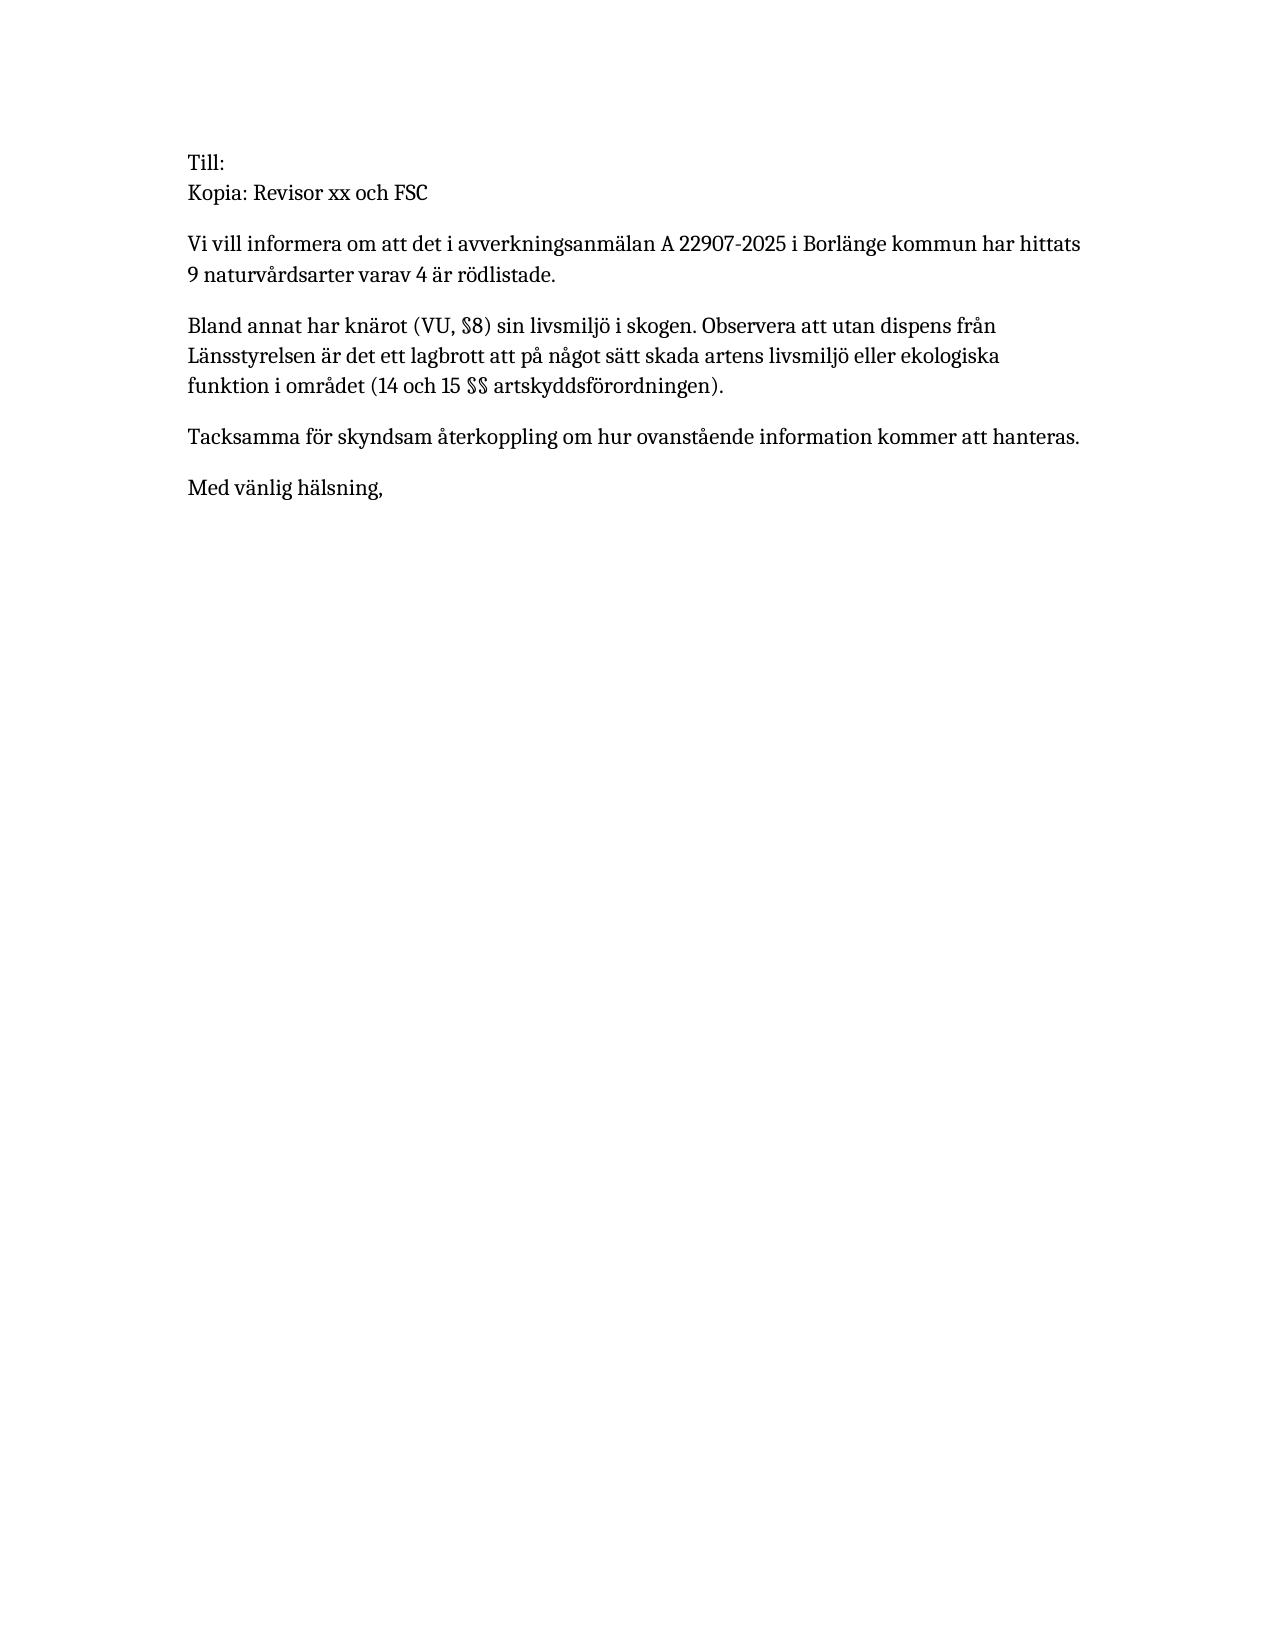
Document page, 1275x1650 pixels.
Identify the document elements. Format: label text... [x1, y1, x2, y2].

text Till: Kopia: Revisor xx och FSC [187, 150, 1087, 207]
text Tacksamma för skyndsam återkoppling om hur ovanstående information kommer att hanteras. [187, 424, 1087, 450]
text Med vänlig hälsning, [187, 475, 1087, 532]
text Vi vill informera om att det i avverkningsanmälan A 22907-2025 i Borlänge kommun har hittats 9 naturvårdsarter varav 4 är rödlistade. [187, 231, 1087, 288]
text Bland annat har knärot (VU, §8) sin livsmiljö i skogen. Observera att utan dispens från Länsstyrelsen är det ett lagbrott att på något sätt skada artens livsmiljö eller ekologiska funktion i området (14 och 15 §§ artskyddsförordningen). [187, 312, 1087, 399]
